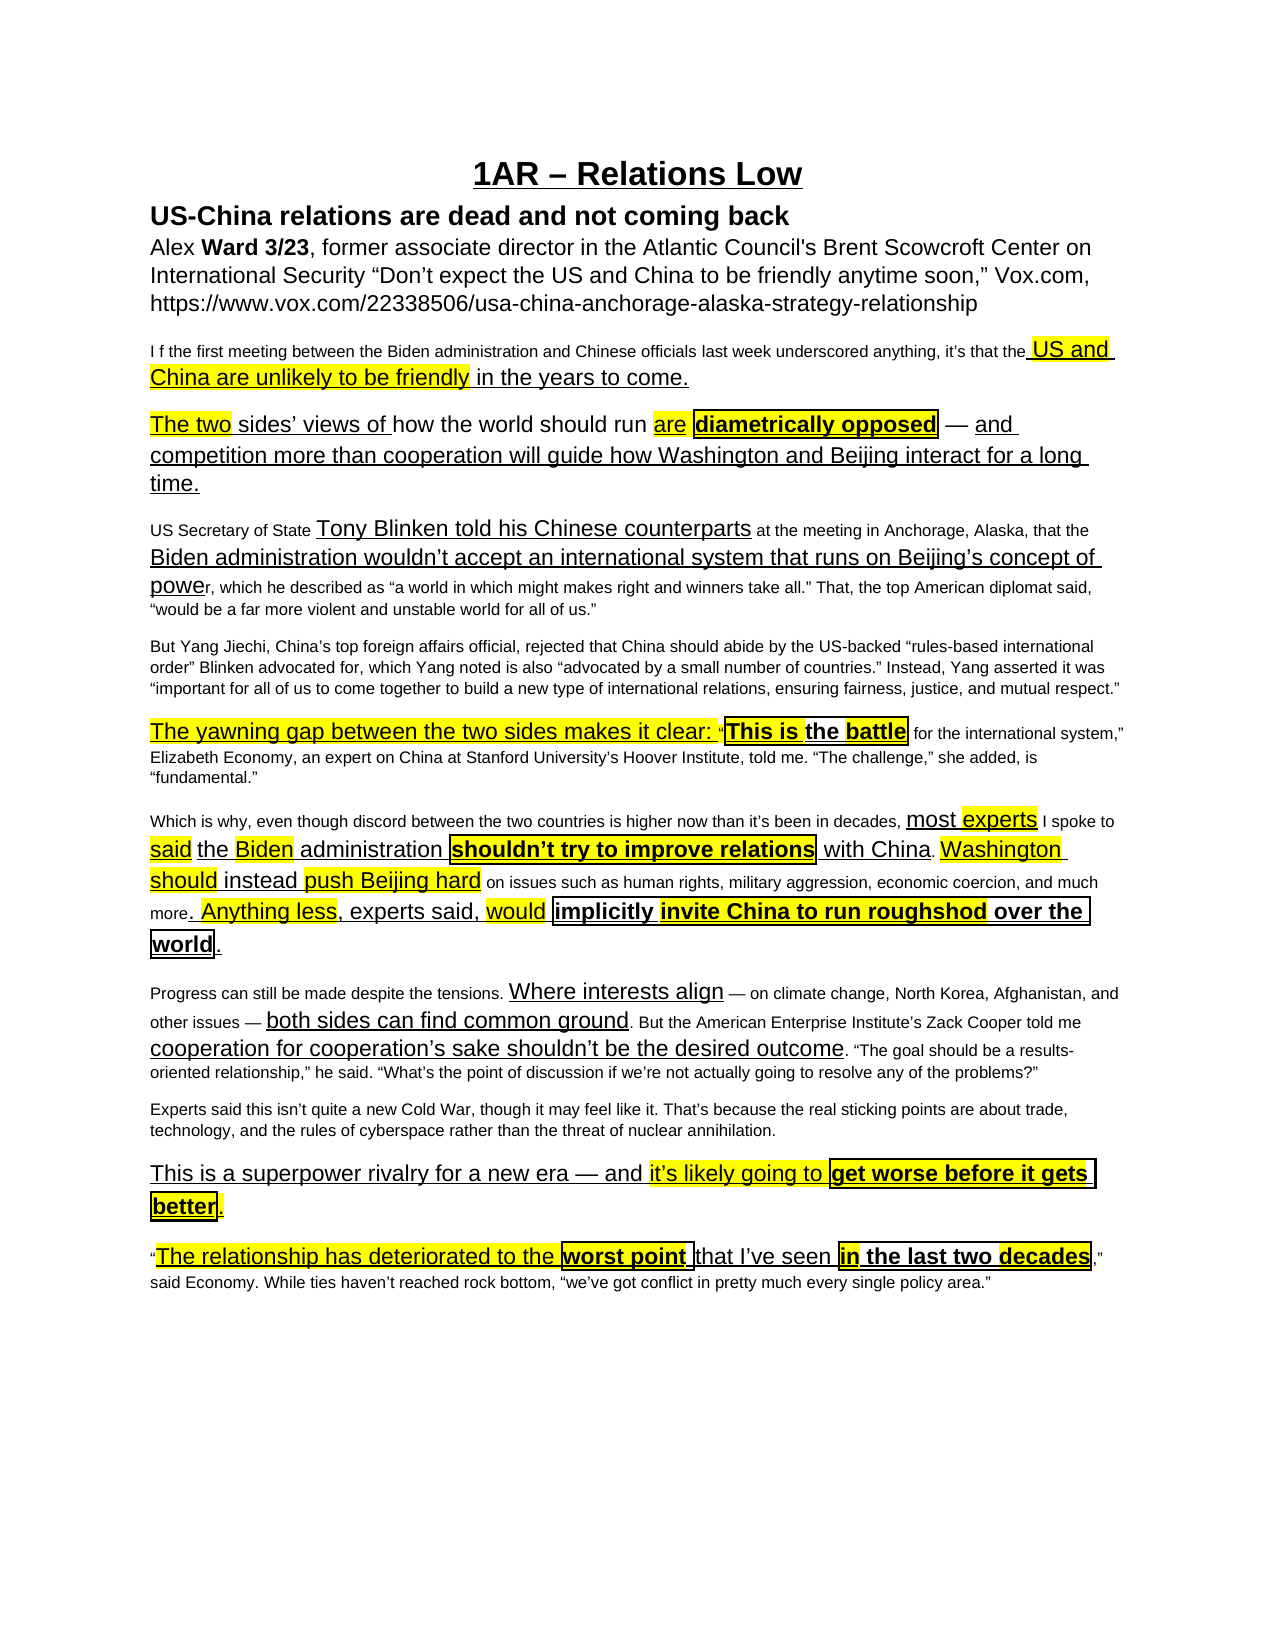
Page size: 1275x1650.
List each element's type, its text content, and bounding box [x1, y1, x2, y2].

text I f the first meeting between the Biden administration and Chinese officials last week underscored anything, it’s that the US and China are unlikely to be friendly in the years to come. [150, 336, 1125, 390]
text “The relationship has deteriorated to the worst point that I’ve seen in the last two decades,” said Economy. While ties haven’t reached rock bottom, “we’ve got conflict in pretty much every single policy area.” [150, 1241, 1125, 1292]
text Which is why, even though discord between the two countries is higher now than it’s been in decades, most experts I spoke to said the Biden administration shouldn’t try to improve relations with China. Washington should instead push Beijing hard on issues such as human rights, military aggression, economic coercion, and much more. Anything less, experts said, would implicitly invite China to run roughshod over the world. [150, 806, 1125, 959]
text The yawning gap between the two sides makes it clear: “This is the battle for the international system,” Elizabeth Economy, an expert on China at Stanford University’s Hoover Institute, told me. “The challenge,” she added, is “fundamental.” [150, 716, 1125, 787]
text This is a superpower rivalry for a new era — and it’s likely going to get worse before it gets better. [150, 1158, 1125, 1222]
text The two sides’ views of how the world should run are diametrically opposed — and competition more than cooperation will guide how Washington and Beijing interact for a long time. [150, 409, 1125, 496]
text Experts said this isn’t quite a new Cold War, though it may feel like it. That’s because the real sticking points are about trade, technology, and the rules of cyberspace rather than the threat of nuclear annihilation. [150, 1100, 1125, 1140]
text Alex Ward 3/23, former associate director in the Atlantic Council's Brent Scowcroft Center on International Security “Don’t expect the US and China to be friendly anytime soon,” Vox.com, https://www.vox.com/22338506/usa-china-anchorage-alaska-strategy-relationship [150, 233, 1125, 317]
subtitle 1AR – Relations Low [150, 154, 1125, 193]
text US Secretary of State Tony Blinken told his Chinese counterparts at the meeting in Anchorage, Alaska, that the Biden administration wouldn’t accept an international system that runs on Beijing’s concept of power, which he described as “a world in which might makes right and winners take all.” That, the top American diplomat said, “would be a far more violent and unstable world for all of us.” [150, 515, 1125, 619]
text But Yang Jiechi, China’s top foreign affairs official, rejected that China should abide by the US-backed “rules-based international order” Blinken advocated for, which Yang noted is also “advocated by a small number of countries.” Instead, Yang asserted it was “important for all of us to come together to build a new type of international relations, ensuring fairness, justice, and mutual respect.” [150, 637, 1125, 698]
subtitle US-China relations are dead and not coming back [150, 200, 1125, 231]
text Progress can still be made despite the tensions. Where interests align — on climate change, North Korea, Afghanistan, and other issues — both sides can find common ground. But the American Enterprise Institute’s Zack Cooper told me cooperation for cooperation’s sake shouldn’t be the desired outcome. “The goal should be a results-oriented relationship,” he said. “What’s the point of discussion if we’re not actually going to resolve any of the problems?” [150, 978, 1125, 1082]
